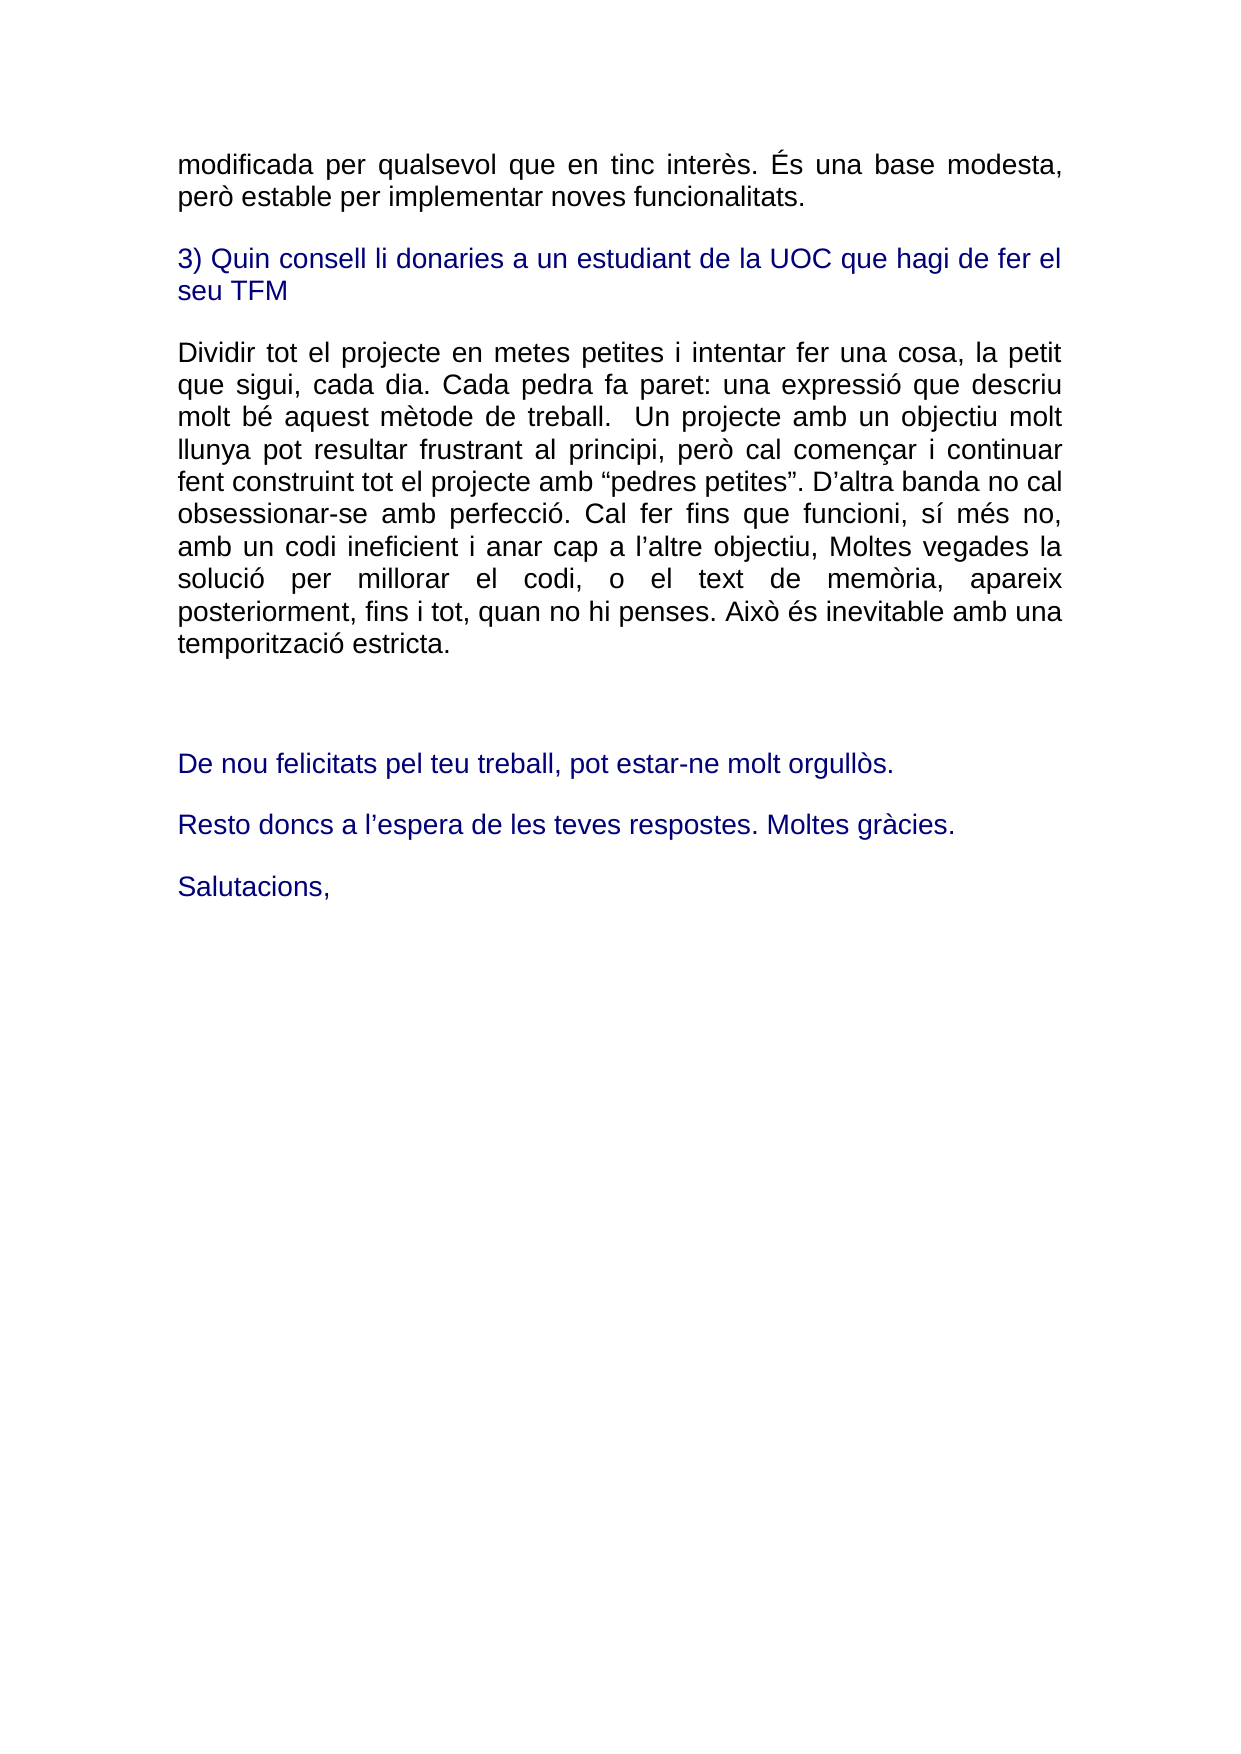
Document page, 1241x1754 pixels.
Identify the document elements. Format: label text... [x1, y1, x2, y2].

text 3) Quin consell li donaries a un estudiant de la UOC que hagi de fer el seu TFM [177, 242, 1063, 306]
text Salutacions, [177, 870, 1063, 902]
text De nou felicitats pel teu treball, pot estar-ne molt orgullòs. [177, 747, 1063, 779]
text Dividir tot el projecte en metes petites i intentar fer una cosa, la petit que sigui, cada dia. Cada pedra fa paret: una expressió que descriu molt bé aquest mètode de treball. Un projecte amb un objectiu molt llunya pot resultar frustrant al principi, però cal començar i continuar fent construint tot el projecte amb “pedres petites”. D’altra banda no cal obsessionar-se amb perfecció. Cal fer fins que funcioni, sí més no, amb un codi ineficient i anar cap a l’altre objectiu, Moltes vegades la solució per millorar el codi, o el text de memòria, apareix posteriorment, fins i tot, quan no hi penses. Això és inevitable amb una temporització estricta. [177, 336, 1063, 659]
text Resto doncs a l’espera de les teves respostes. Moltes gràcies. [177, 808, 1063, 841]
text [177, 148, 1063, 212]
